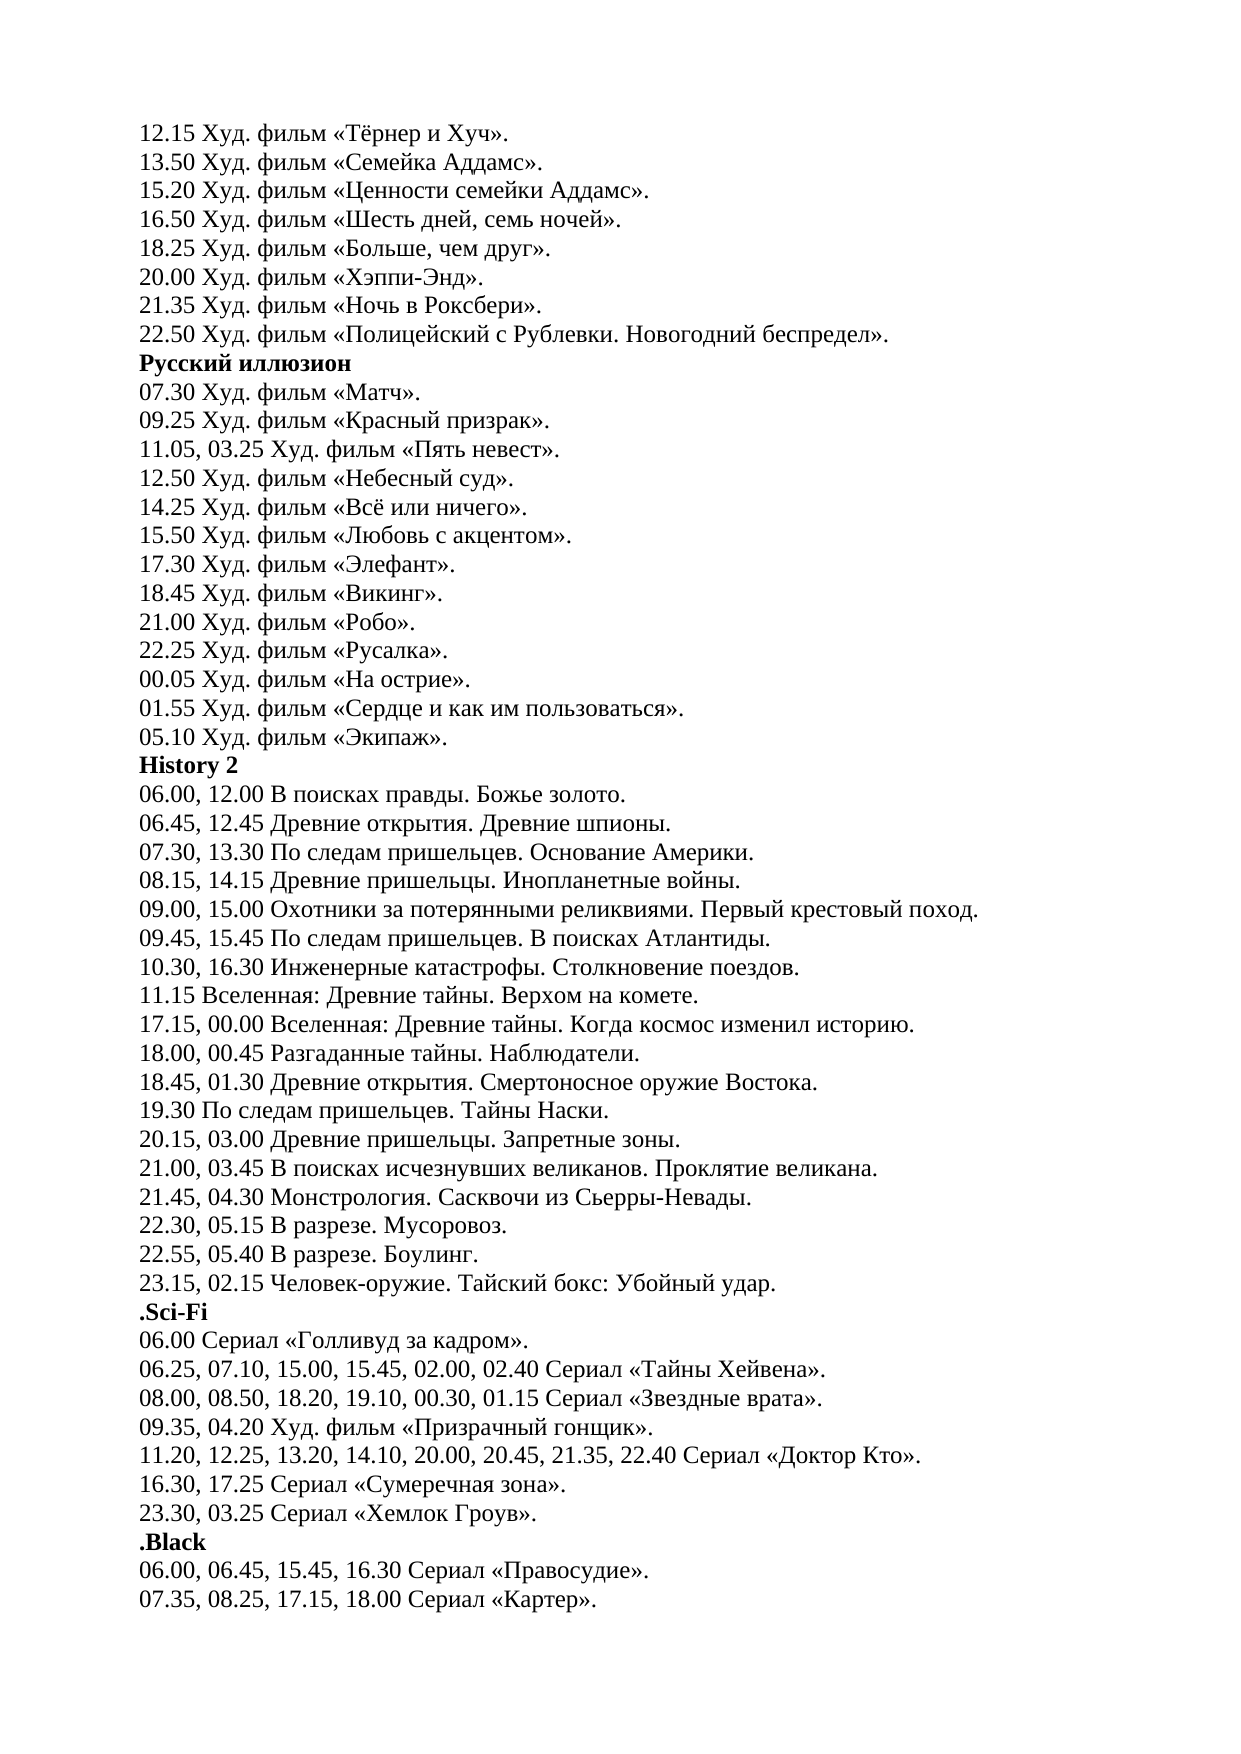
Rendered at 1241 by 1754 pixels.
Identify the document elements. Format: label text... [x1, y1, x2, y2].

text 14.25 Худ. фильм «Всё или ничего». [139, 492, 1101, 521]
text 16.30, 17.25 Сериал «Сумеречная зона». [139, 1469, 1101, 1498]
text 18.25 Худ. фильм «Больше, чем друг». [139, 233, 1101, 262]
text 06.25, 07.10, 15.00, 15.45, 02.00, 02.40 Сериал «Тайны Хейвена». [139, 1354, 1101, 1383]
text 21.45, 04.30 Монстрология. Сасквочи из Сьерры-Невады. [139, 1182, 1101, 1211]
text 23.30, 03.25 Сериал «Хемлок Гроув». [139, 1498, 1101, 1527]
text 12.15 Худ. фильм «Тёрнер и Хуч». [139, 118, 1101, 147]
text 15.20 Худ. фильм «Ценности семейки Аддамс». [139, 176, 1101, 204]
text 09.45, 15.45 По следам пришельцев. В поисках Атлантиды. [139, 923, 1101, 952]
text 00.05 Худ. фильм «На острие». [139, 664, 1101, 693]
text 09.25 Худ. фильм «Красный призрак». [139, 406, 1101, 434]
text 11.05, 03.25 Худ. фильм «Пять нeвeст». [139, 434, 1101, 463]
text 07.30, 13.30 По следам пришельцев. Основание Америки. [139, 837, 1101, 866]
text 22.55, 05.40 В разрезе. Боулинг. [139, 1239, 1101, 1268]
text 12.50 Худ. фильм «Нeбeсный суд». [139, 463, 1101, 492]
text 15.50 Худ. фильм «Любовь c акцентoм». [139, 521, 1101, 549]
text 21.35 Худ. фильм «Ночь в Роксбери». [139, 291, 1101, 319]
text 01.55 Худ. фильм «Сердце и как им пользоваться». [139, 693, 1101, 722]
text 09.00, 15.00 Охотники за потерянными реликвиями. Первый крестовый поход. [139, 894, 1101, 923]
text 06.00, 12.00 В поисках правды. Божье золото. [139, 779, 1101, 808]
text .Black [139, 1527, 1101, 1556]
text 21.00 Худ. фильм «Робо». [139, 607, 1101, 636]
text 13.50 Худ. фильм «Семейка Аддамс». [139, 147, 1101, 176]
text 16.50 Худ. фильм «Шесть дней, семь ночей». [139, 204, 1101, 233]
text 18.45, 01.30 Древние открытия. Смертоносное оружие Востока. [139, 1067, 1101, 1096]
text 20.15, 03.00 Древние пришельцы. Запретные зоны. [139, 1124, 1101, 1153]
text 18.45 Худ. фильм «Bикинг». [139, 578, 1101, 607]
text 22.50 Худ. фильм «Полицейский с Рублевки. Новогодний беспредел». [139, 319, 1101, 348]
text 19.30 По следам пришельцев. Тайны Наски. [139, 1096, 1101, 1124]
text 06.00 Сериал «Голливуд за кадром». [139, 1326, 1101, 1354]
text 08.00, 08.50, 18.20, 19.10, 00.30, 01.15 Сериал «Звездные врата». [139, 1383, 1101, 1412]
text 08.15, 14.15 Древние пришельцы. Инопланетные войны. [139, 866, 1101, 894]
text 17.15, 00.00 Вселенная: Древние тайны. Когда космос изменил историю. [139, 1009, 1101, 1038]
text 22.25 Худ. фильм «Русалка». [139, 636, 1101, 664]
text 06.45, 12.45 Древние открытия. Древние шпионы. [139, 808, 1101, 837]
text Русский иллюзион [139, 348, 1101, 377]
text 17.30 Худ. фильм «Элефант». [139, 549, 1101, 578]
text .Sci-Fi [139, 1297, 1101, 1326]
text 22.30, 05.15 В разрезе. Мусоровоз. [139, 1211, 1101, 1239]
text 05.10 Худ. фильм «Экипaж». [139, 722, 1101, 751]
text 11.15 Вселенная: Древние тайны. Верхом на комете. [139, 981, 1101, 1009]
text 18.00, 00.45 Разгаданные тайны. Наблюдатели. [139, 1038, 1101, 1067]
text 07.30 Худ. фильм «Maтч». [139, 377, 1101, 406]
text 10.30, 16.30 Инженерные катастрофы. Столкновение поездов. [139, 952, 1101, 981]
text 21.00, 03.45 В поисках исчезнувших великанов. Проклятие великана. [139, 1153, 1101, 1182]
text 11.20, 12.25, 13.20, 14.10, 20.00, 20.45, 21.35, 22.40 Сериал «Доктор Кто». [139, 1441, 1101, 1469]
text 20.00 Худ. фильм «Хэппи-Энд». [139, 262, 1101, 291]
text History 2 [139, 751, 1101, 779]
text 07.35, 08.25, 17.15, 18.00 Сериал «Картер». [139, 1584, 1101, 1613]
text 09.35, 04.20 Худ. фильм «Призрачный гонщик». [139, 1412, 1101, 1441]
text 06.00, 06.45, 15.45, 16.30 Сериал «Правосудие». [139, 1556, 1101, 1584]
text 23.15, 02.15 Человек-оружие. Тайский бокс: Убойный удар. [139, 1268, 1101, 1297]
